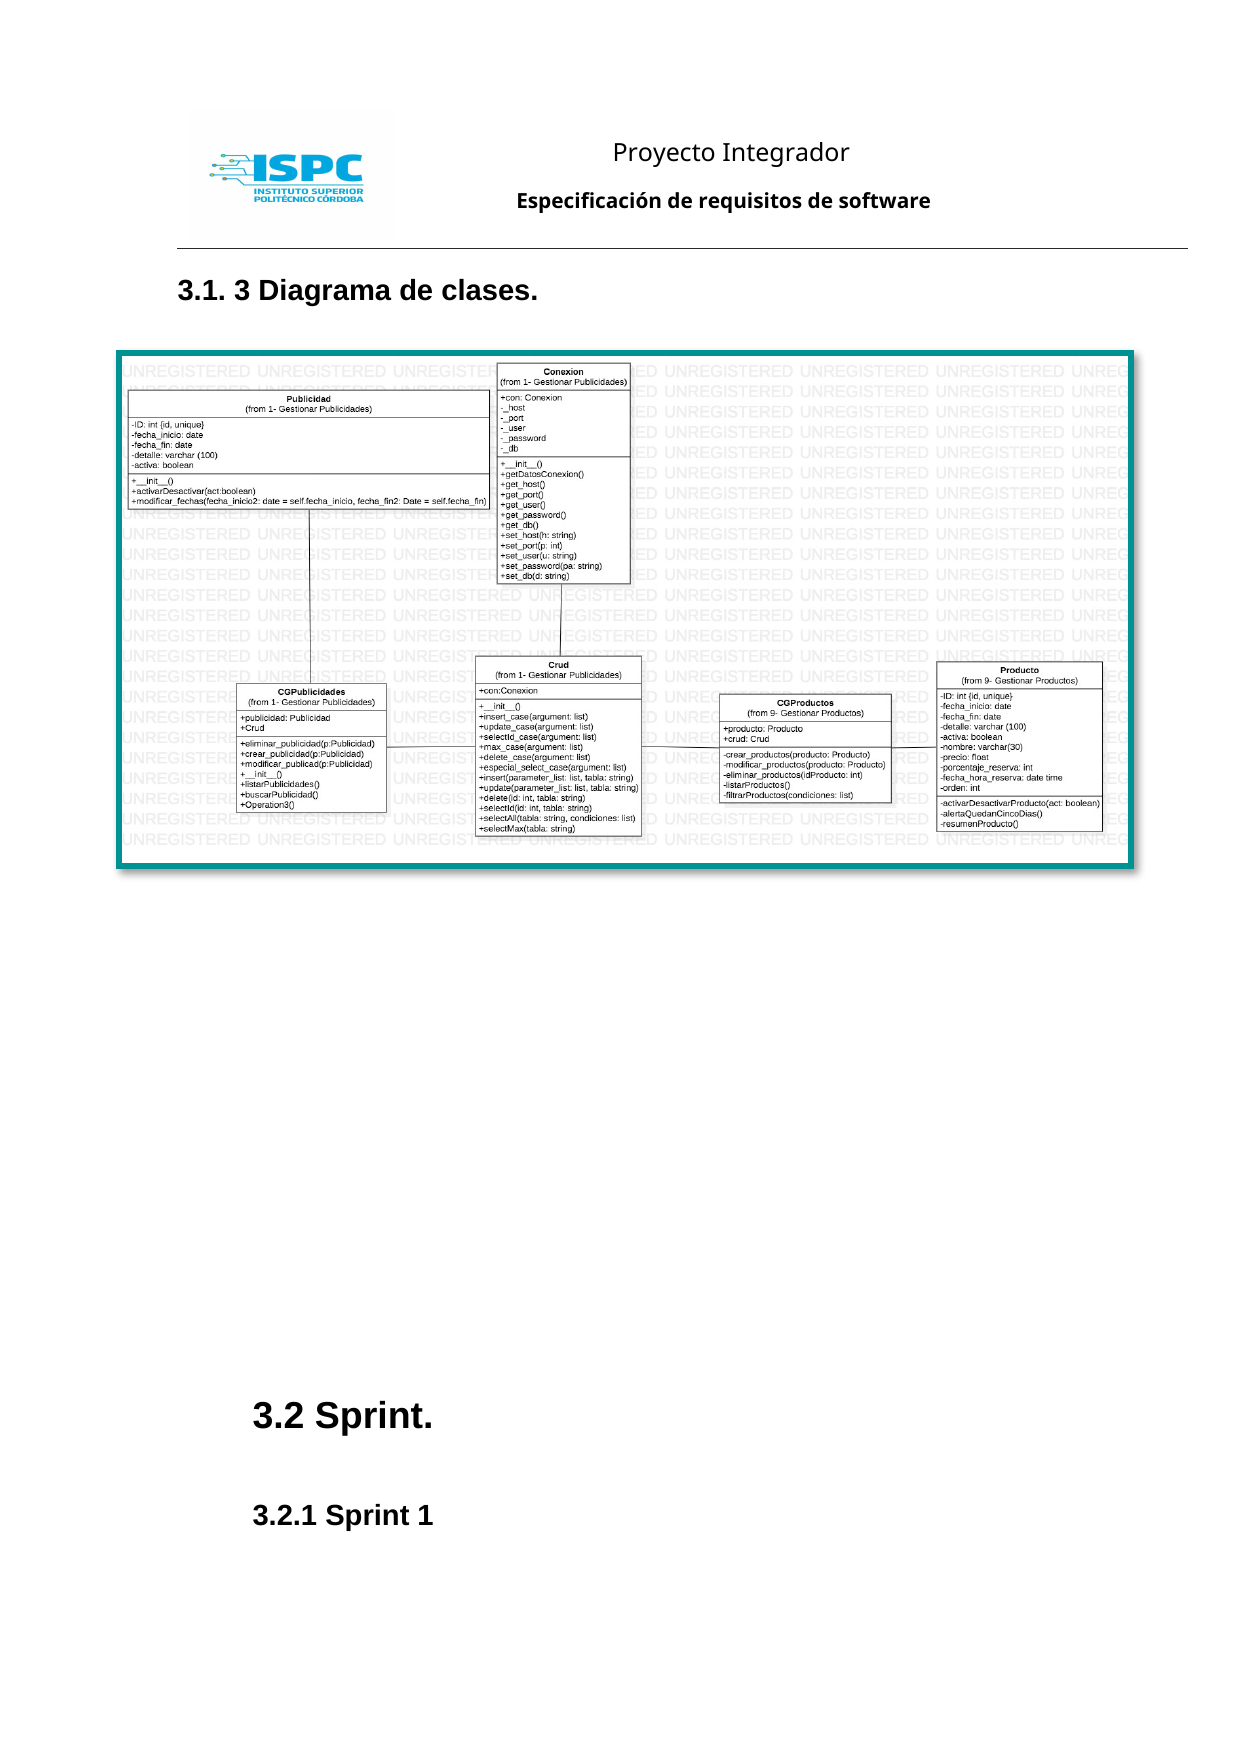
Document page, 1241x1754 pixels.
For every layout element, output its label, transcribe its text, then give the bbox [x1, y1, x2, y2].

subtitle 3.2 Sprint. [177, 1393, 1063, 1436]
picture [122, 356, 1128, 863]
subtitle 3.2.1 Sprint 1 [252, 1498, 1063, 1531]
picture [188, 108, 395, 241]
subtitle 3.1. 3 Diagrama de clases. [177, 273, 1063, 306]
